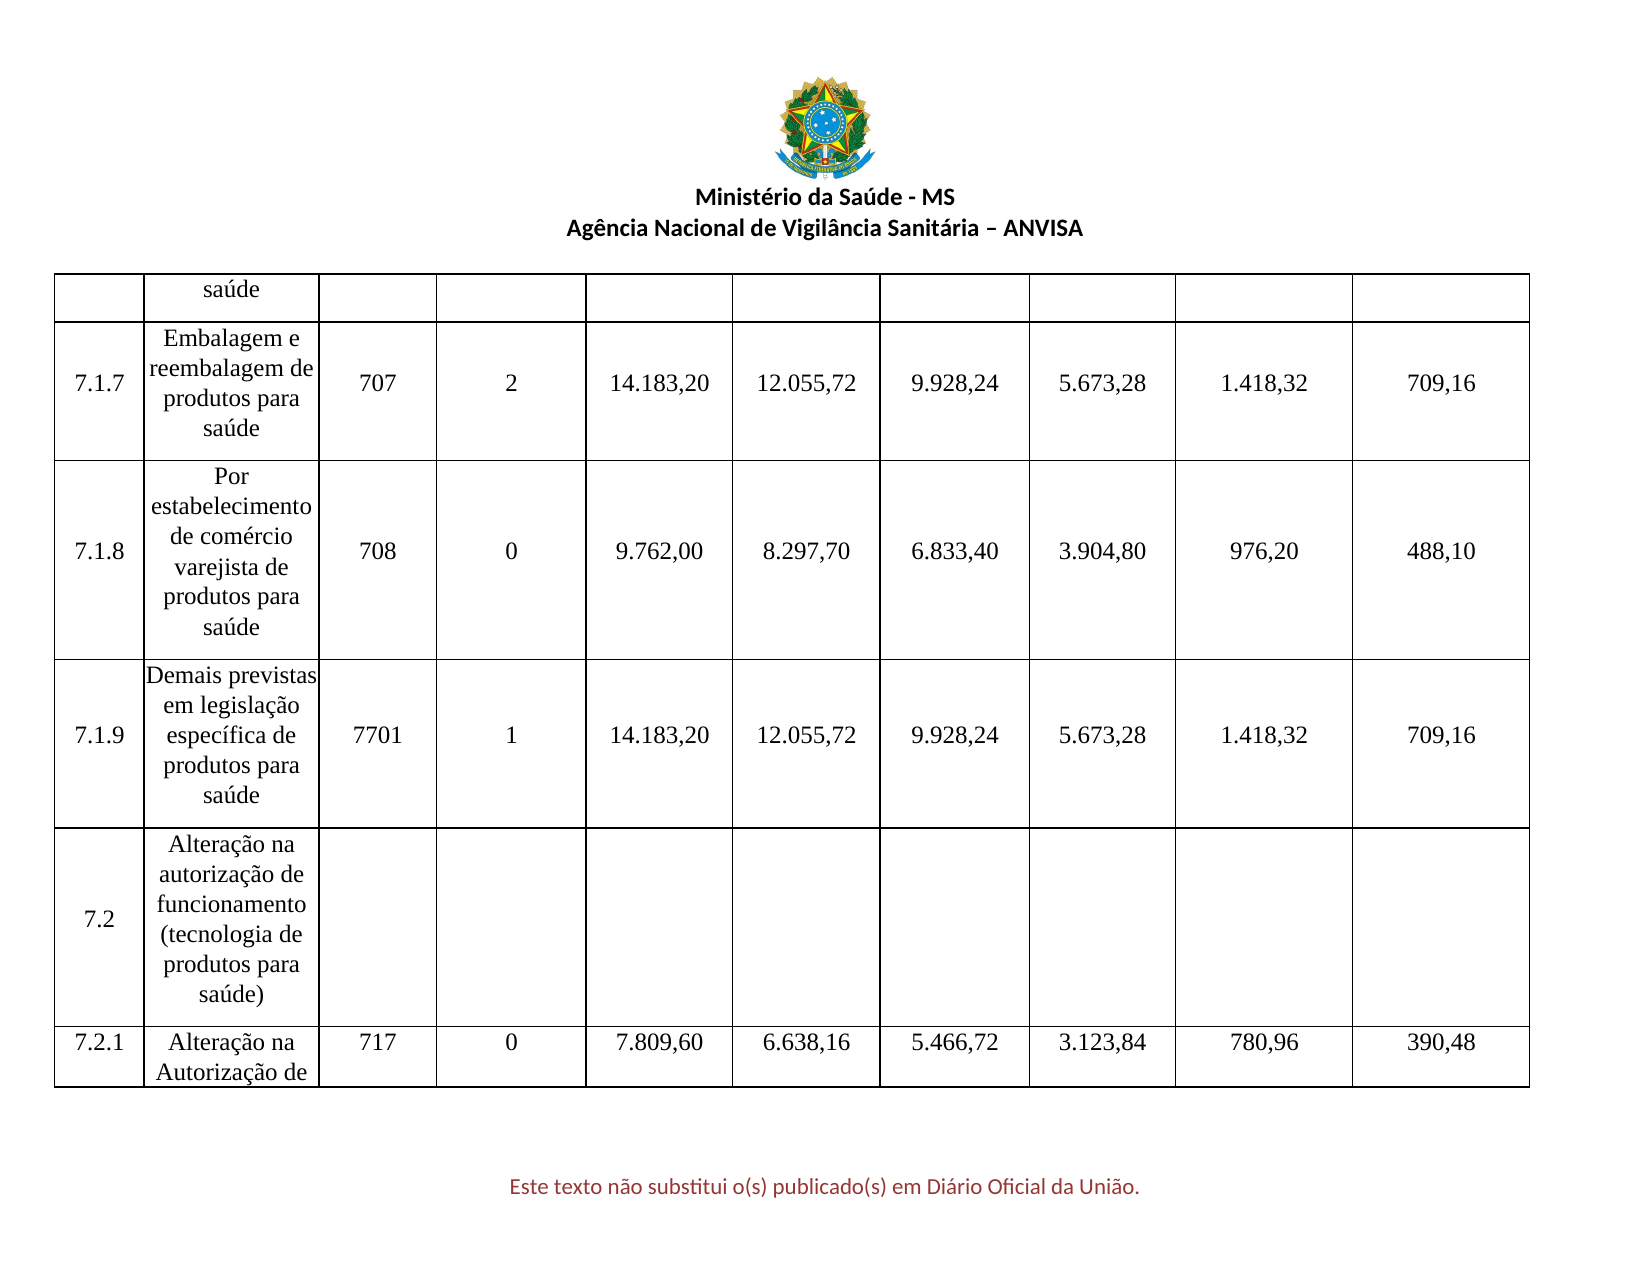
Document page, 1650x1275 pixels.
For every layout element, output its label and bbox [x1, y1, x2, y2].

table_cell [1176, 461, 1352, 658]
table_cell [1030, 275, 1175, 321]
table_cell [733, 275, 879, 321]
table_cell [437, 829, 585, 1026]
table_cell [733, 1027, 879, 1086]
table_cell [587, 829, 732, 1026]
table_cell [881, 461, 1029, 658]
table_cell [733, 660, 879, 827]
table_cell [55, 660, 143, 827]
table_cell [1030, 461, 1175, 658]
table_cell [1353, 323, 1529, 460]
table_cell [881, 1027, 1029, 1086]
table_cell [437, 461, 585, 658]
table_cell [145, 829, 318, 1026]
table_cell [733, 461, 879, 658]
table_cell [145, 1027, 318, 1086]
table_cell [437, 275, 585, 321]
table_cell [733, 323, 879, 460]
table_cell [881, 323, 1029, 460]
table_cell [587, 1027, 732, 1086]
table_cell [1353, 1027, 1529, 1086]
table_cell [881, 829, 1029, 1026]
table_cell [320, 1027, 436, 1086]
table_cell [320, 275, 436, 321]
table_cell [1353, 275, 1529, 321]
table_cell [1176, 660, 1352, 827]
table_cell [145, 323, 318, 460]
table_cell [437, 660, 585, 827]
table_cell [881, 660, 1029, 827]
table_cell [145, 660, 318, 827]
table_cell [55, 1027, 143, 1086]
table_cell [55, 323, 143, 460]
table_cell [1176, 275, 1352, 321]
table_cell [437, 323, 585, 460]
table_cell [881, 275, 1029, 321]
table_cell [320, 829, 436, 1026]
picture [771, 74, 879, 182]
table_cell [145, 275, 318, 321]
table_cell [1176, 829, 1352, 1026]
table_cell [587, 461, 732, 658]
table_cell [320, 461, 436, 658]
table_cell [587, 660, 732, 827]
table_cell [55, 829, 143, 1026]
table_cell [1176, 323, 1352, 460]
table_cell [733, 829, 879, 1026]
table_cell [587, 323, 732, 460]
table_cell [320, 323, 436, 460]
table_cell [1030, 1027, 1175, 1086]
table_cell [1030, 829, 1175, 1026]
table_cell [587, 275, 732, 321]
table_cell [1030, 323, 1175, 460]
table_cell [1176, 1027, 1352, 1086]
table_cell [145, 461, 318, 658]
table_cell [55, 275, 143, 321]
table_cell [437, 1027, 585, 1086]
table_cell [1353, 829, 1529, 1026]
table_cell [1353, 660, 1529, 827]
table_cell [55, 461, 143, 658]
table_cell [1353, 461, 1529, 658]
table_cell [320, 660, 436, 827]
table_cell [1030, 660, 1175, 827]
